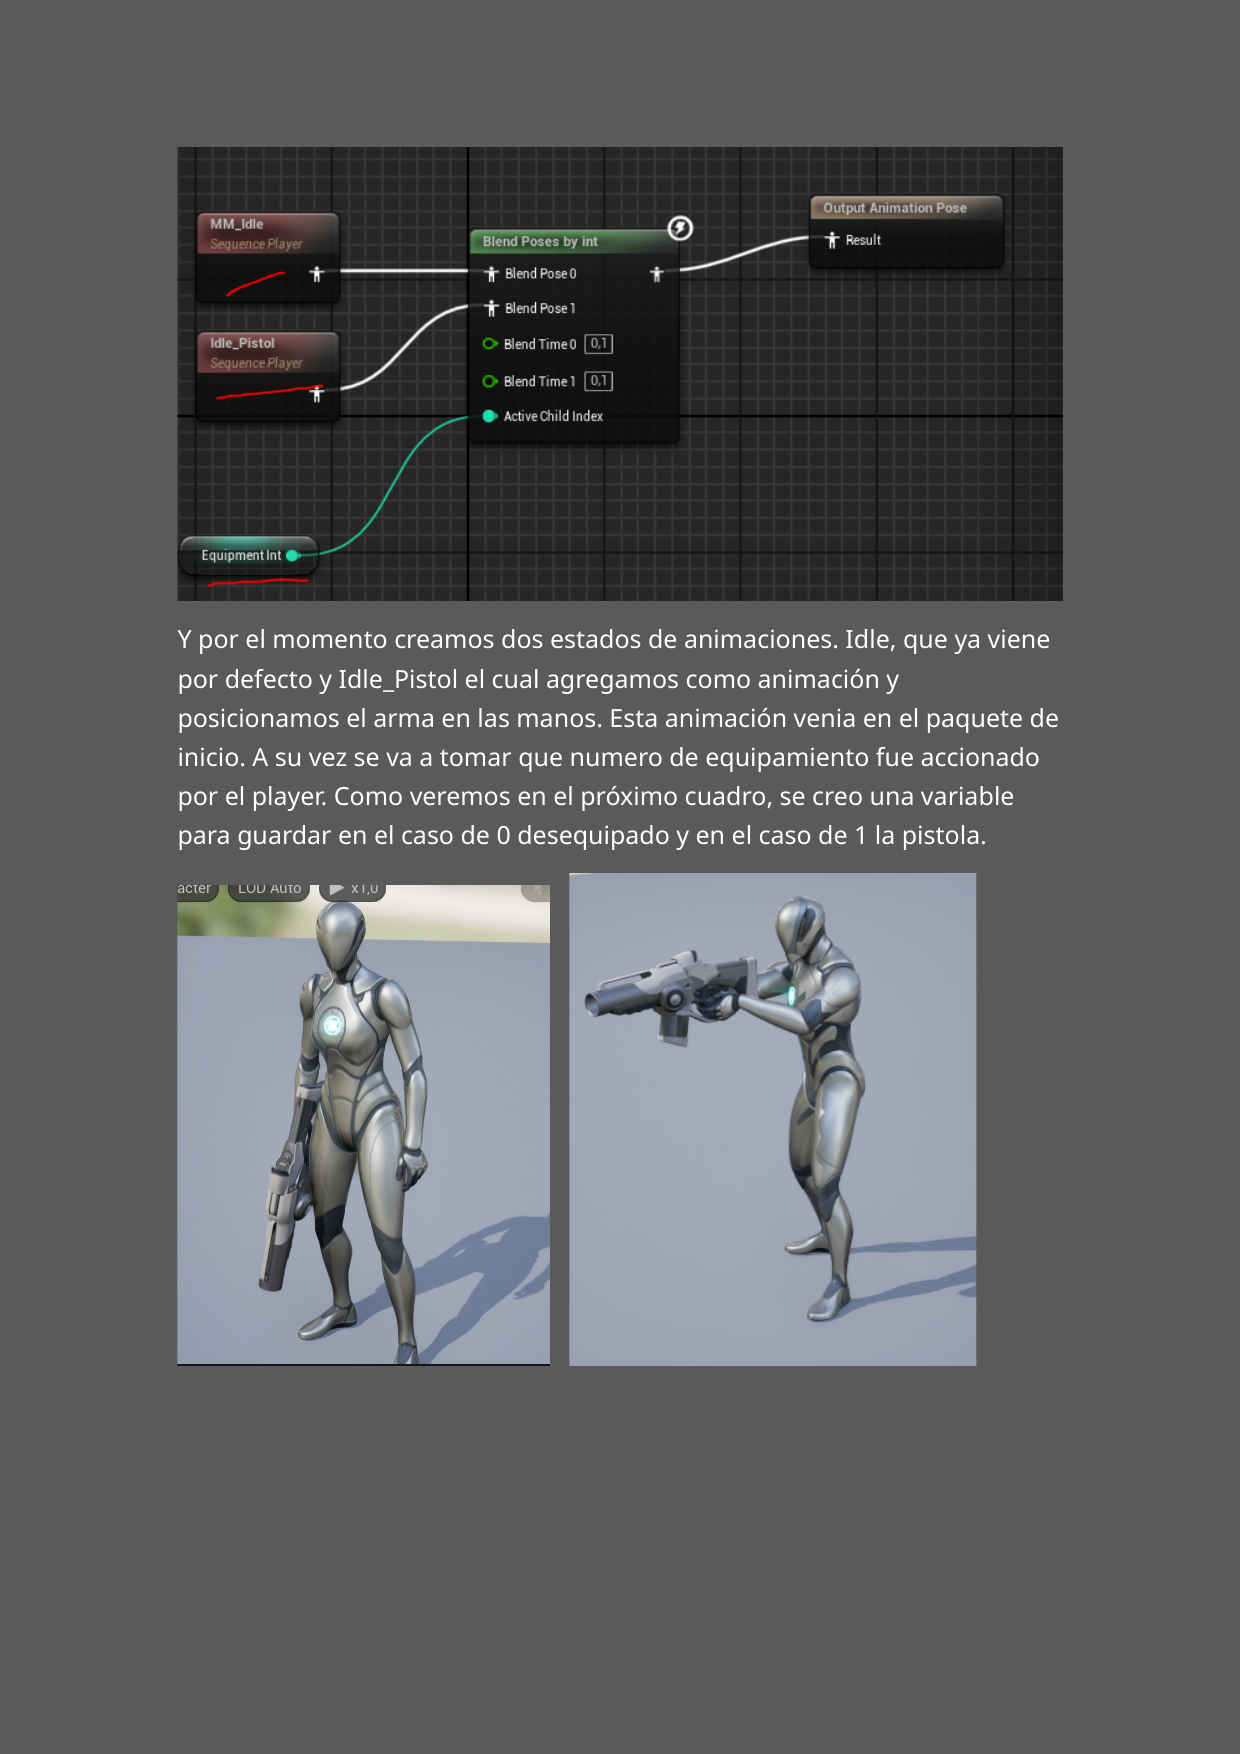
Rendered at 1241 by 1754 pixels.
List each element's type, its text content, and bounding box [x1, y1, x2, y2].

text Y por el momento creamos dos estados de animaciones. Idle, que ya viene por defecto y Idle_Pistol el cual agregamos como animación y posicionamos el arma en las manos. Esta animación venia en el paquete de inicio. A su vez se va a tomar que numero de equipamiento fue accionado por el player. Como veremos en el próximo cuadro, se creo una variable para guardar en el caso de 0 desequipado y en el caso de 1 la pistola. [177, 622, 1063, 852]
picture [177, 147, 1063, 601]
picture [177, 885, 550, 1366]
picture [569, 873, 977, 1366]
